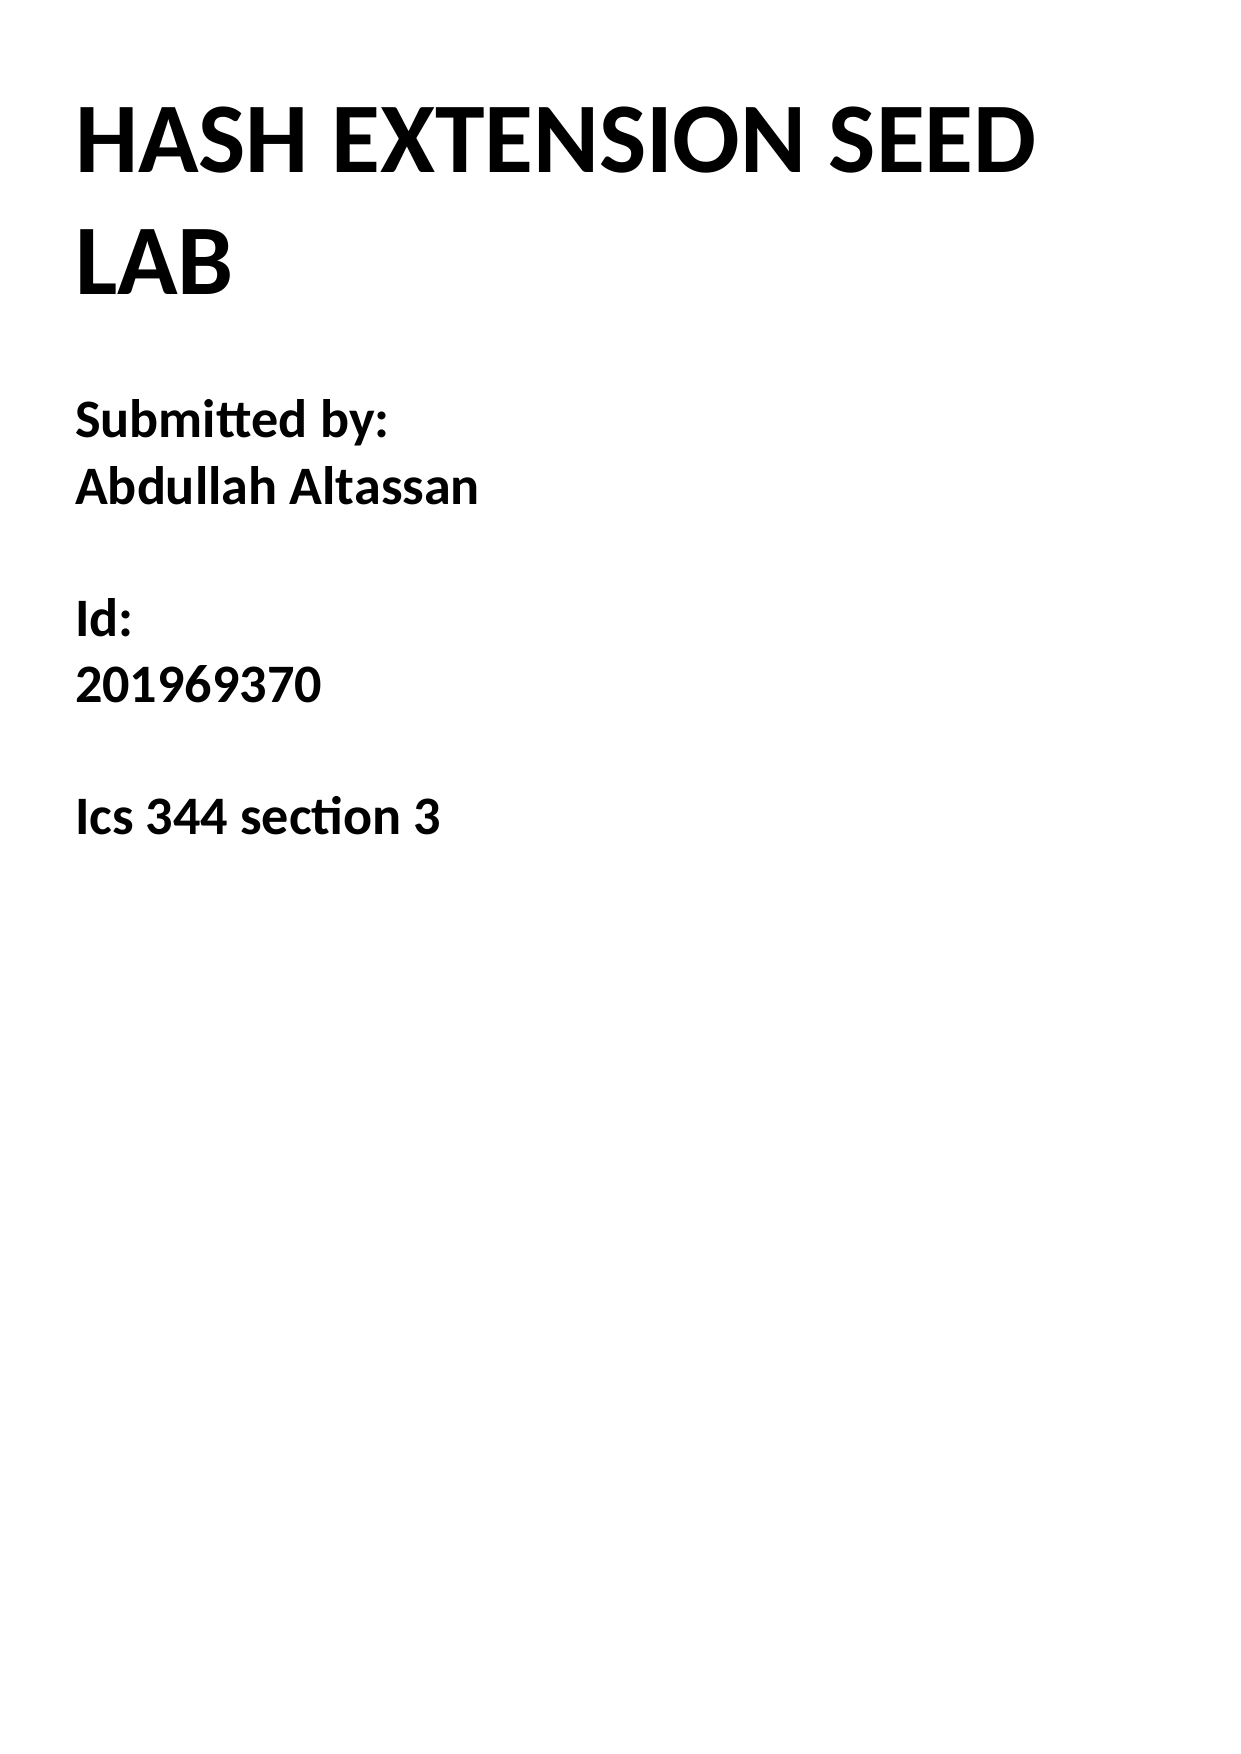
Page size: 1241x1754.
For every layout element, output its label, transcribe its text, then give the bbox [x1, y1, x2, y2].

text Ics 344 section 3 [75, 782, 1165, 848]
text Id: [75, 584, 1165, 650]
text Abdullah Altassan [75, 451, 1165, 518]
text 201969370 [75, 650, 1165, 716]
text HASH EXTENSION SEED LAB [75, 75, 1165, 319]
text Submitted by: [75, 385, 1165, 451]
